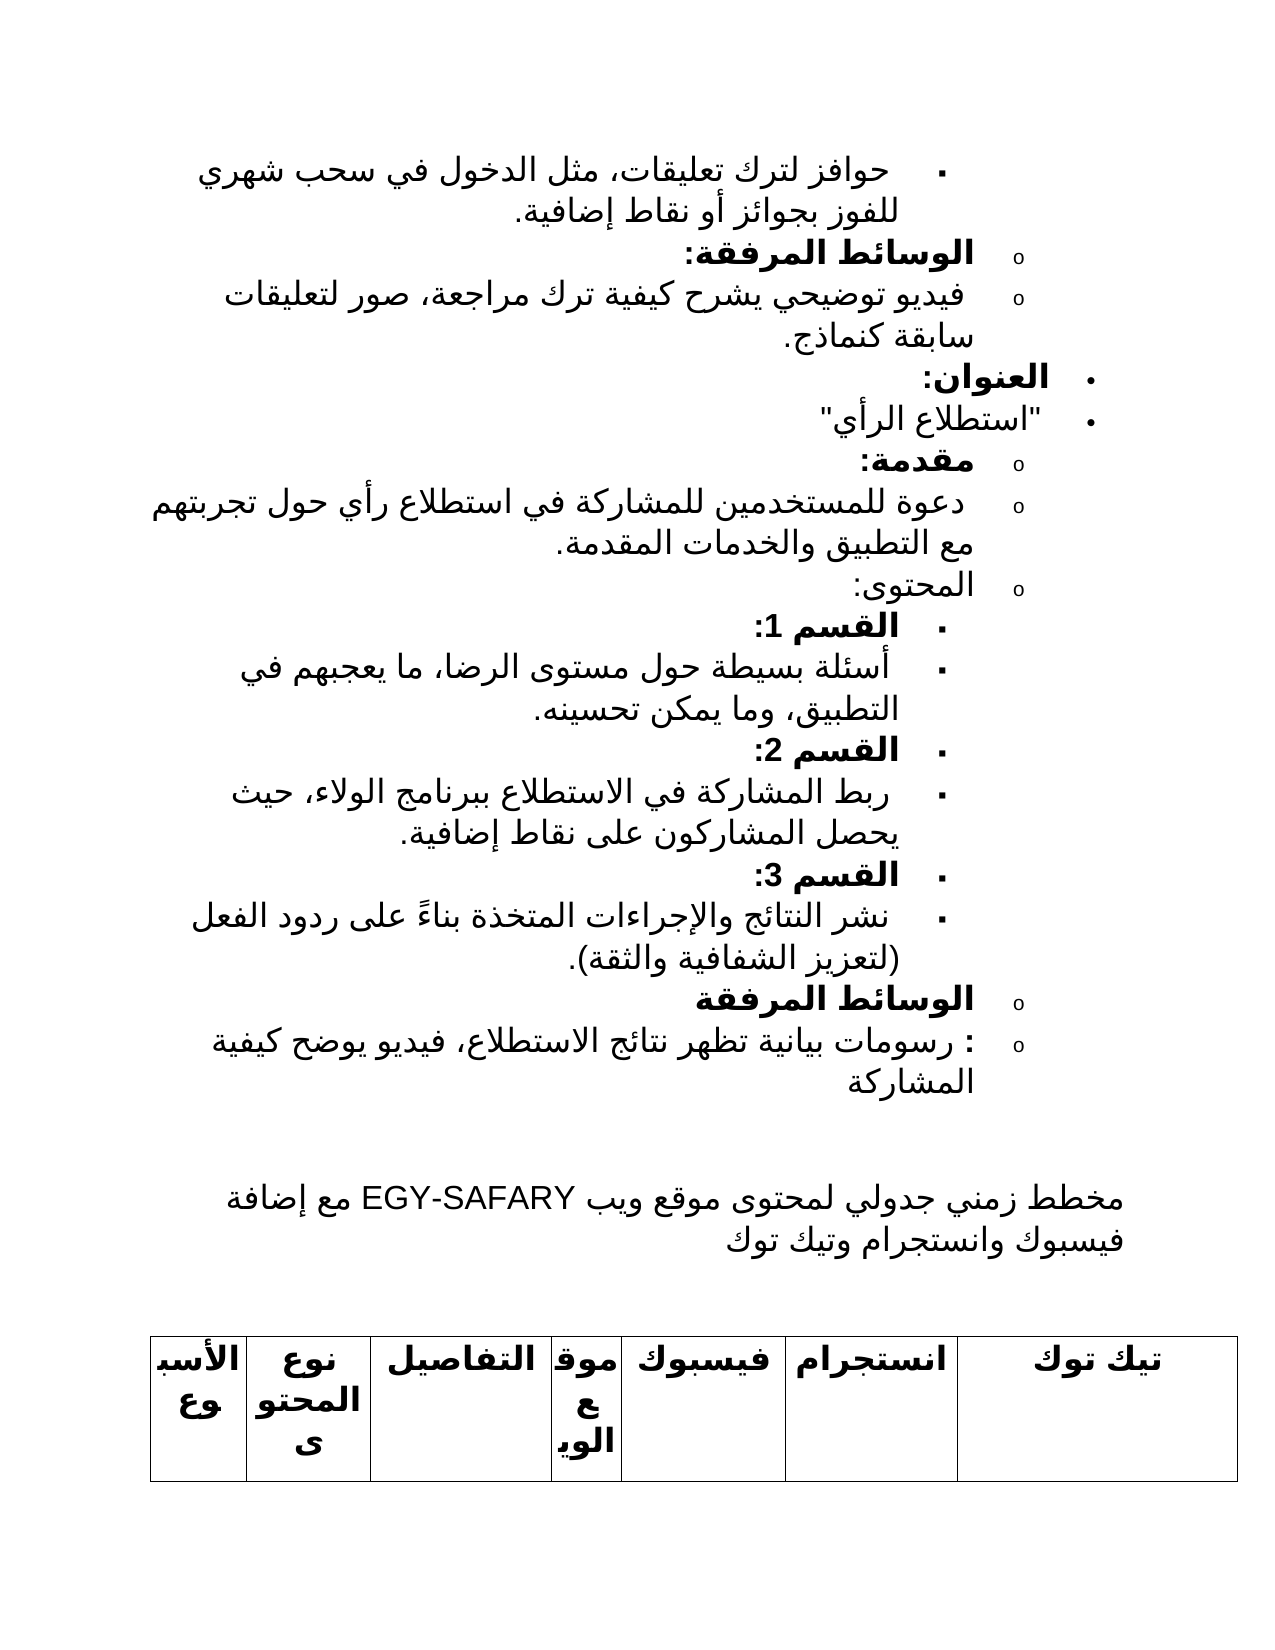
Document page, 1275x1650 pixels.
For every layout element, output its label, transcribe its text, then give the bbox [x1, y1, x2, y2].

list "استطلاع الرأي" [150, 399, 1087, 437]
list المحتوى: [150, 564, 1012, 603]
list فيديو توضيحي يشرح كيفية ترك مراجعة، صور لتعليقات سابقة كنماذج. [150, 274, 1012, 354]
list القسم 1: [150, 606, 937, 644]
list العنوان: [150, 357, 1087, 396]
list الوسائط المرفقة: [150, 233, 1012, 271]
list نشر النتائج والإجراءات المتخذة بناءً على ردود الفعل (لتعزيز الشفافية والثقة). [150, 896, 937, 976]
list الوسائط المرفقة [150, 979, 1012, 1018]
table_header نوع المحتوى [247, 1337, 370, 1481]
table_header موقع الويب [552, 1337, 621, 1481]
list القسم 2: [150, 730, 937, 769]
table_header انستجرام [786, 1337, 957, 1481]
table_header فيسبوك [622, 1337, 785, 1481]
table_header الأسبوع [151, 1337, 246, 1481]
list : رسومات بيانية تظهر نتائج الاستطلاع، فيديو يوضح كيفية المشاركة [150, 1021, 1012, 1101]
list دعوة للمستخدمين للمشاركة في استطلاع رأي حول تجربتهم مع التطبيق والخدمات المقدمة. [150, 482, 1012, 562]
table_header تيك توك [958, 1337, 1237, 1481]
list حوافز لترك تعليقات، مثل الدخول في سحب شهري للفوز بجوائز أو نقاط إضافية. [150, 150, 937, 230]
table_header التفاصيل [371, 1337, 551, 1481]
list مقدمة: [150, 440, 1012, 479]
list أسئلة بسيطة حول مستوى الرضا، ما يعجبهم في التطبيق، وما يمكن تحسينه. [150, 647, 937, 727]
text مخطط زمني جدولي لمحتوى موقع ويب EGY-SAFARY مع إضافة فيسبوك وانستجرام وتيك توك [150, 1178, 1125, 1258]
list القسم 3: [150, 855, 937, 893]
list ربط المشاركة في الاستطلاع ببرنامج الولاء، حيث يحصل المشاركون على نقاط إضافية. [150, 772, 937, 852]
